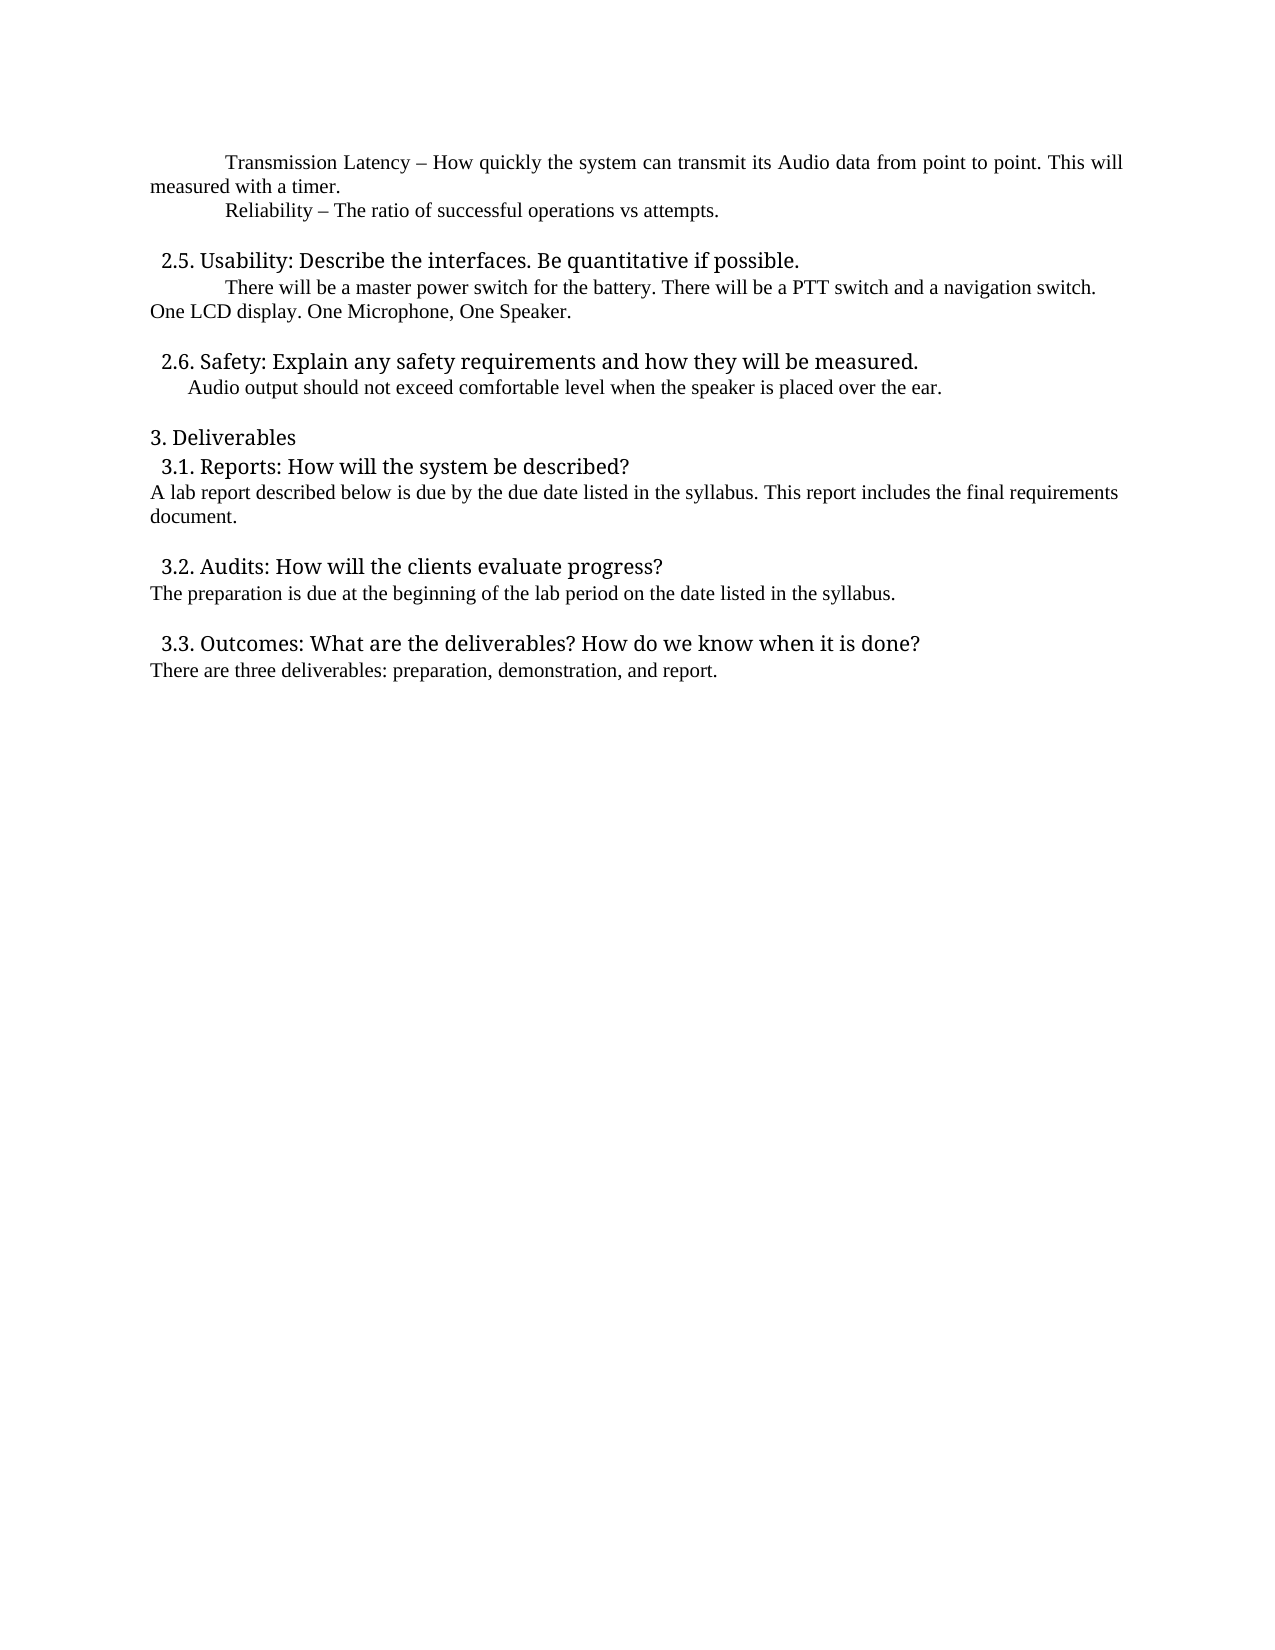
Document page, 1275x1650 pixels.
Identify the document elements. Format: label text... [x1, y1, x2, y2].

text Reliability – The ratio of successful operations vs attempts. [150, 198, 1125, 222]
text Transmission Latency – How quickly the system can transmit its Audio data from point to point. This will measured with a timer. [150, 150, 1125, 198]
text 3.2. Audits: How will the clients evaluate progress? [150, 552, 1125, 581]
text The preparation is due at the beginning of the lab period on the date listed in the syllabus. [150, 581, 1125, 605]
text There will be a master power switch for the battery. There will be a PTT switch and a navigation switch. One LCD display. One Microphone, One Speaker. [150, 275, 1125, 323]
text Audio output should not exceed comfortable level when the speaker is placed over the ear. [150, 375, 1125, 399]
text 3. Deliverables [150, 423, 1125, 452]
text There are three deliverables: preparation, demonstration, and report. [150, 657, 1125, 682]
text 3.3. Outcomes: What are the deliverables? How do we know when it is done? [150, 629, 1125, 657]
text 2.5. Usability: Describe the interfaces. Be quantitative if possible. [150, 246, 1125, 275]
text A lab report described below is due by the due date listed in the syllabus. This report includes the final requirements document. [150, 480, 1125, 528]
text 3.1. Reports: How will the system be described? [150, 452, 1125, 480]
text 2.6. Safety: Explain any safety requirements and how they will be measured. [150, 347, 1125, 375]
